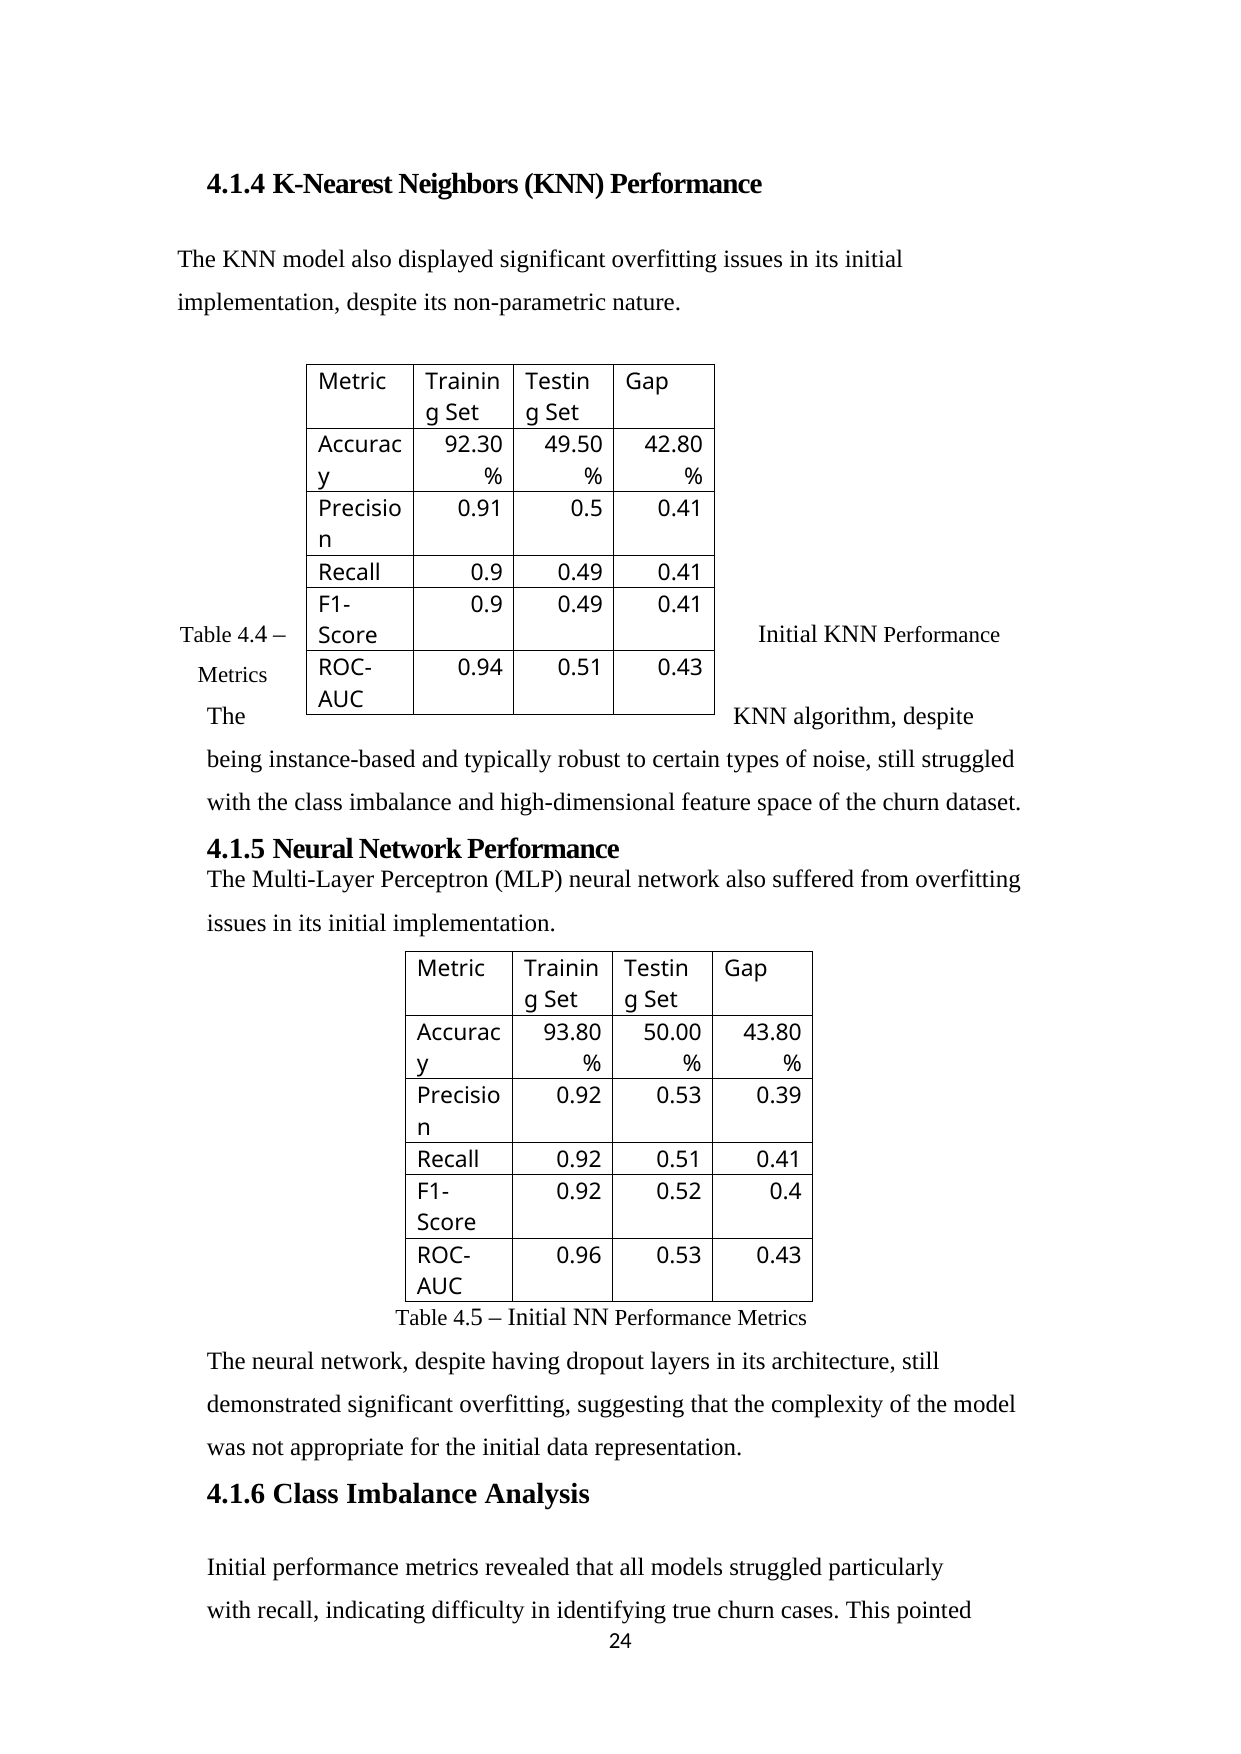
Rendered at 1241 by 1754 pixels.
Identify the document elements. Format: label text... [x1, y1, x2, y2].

text The neural network, despite having dropout layers in its architecture, still demonstrated significant overfitting, suggesting that the complexity of the model was not appropriate for the initial data representation. [207, 1346, 1025, 1461]
table_cell 0.49 [514, 588, 613, 650]
table_cell 0.41 [713, 1143, 812, 1174]
text Table 4.5 – Initial NN Performance Metrics [177, 1302, 1025, 1331]
table_cell 43.80% [713, 1016, 812, 1078]
table_cell 0.9 [414, 588, 513, 650]
table_cell 50.00% [613, 1016, 712, 1078]
table_cell 0.41 [614, 588, 714, 650]
table_cell 92.30% [414, 429, 513, 491]
table_cell 0.39 [713, 1079, 812, 1142]
table_cell 0.92 [513, 1079, 612, 1142]
table_cell Accuracy [307, 429, 413, 491]
table_header Testing Set [613, 952, 712, 1015]
table_cell Recall [307, 556, 413, 587]
table_header Metric [307, 365, 413, 427]
table_header Training Set [513, 952, 612, 1015]
table_cell Recall [406, 1143, 512, 1174]
table_cell 0.51 [514, 651, 613, 714]
table_cell 0.52 [613, 1175, 712, 1238]
table_cell 0.41 [614, 556, 714, 587]
table_cell 0.49 [514, 556, 613, 587]
table_cell 0.92 [513, 1143, 612, 1174]
table_cell Accuracy [406, 1016, 512, 1078]
table_cell 0.53 [613, 1239, 712, 1301]
table_cell 0.4 [713, 1175, 812, 1238]
table_cell ROC-AUC [406, 1239, 512, 1301]
text The Multi-Layer Perceptron (MLP) neural network also suffered from overfitting issues in its initial implementation. [207, 864, 1025, 937]
table_cell 42.80% [614, 429, 714, 491]
table_header Gap [614, 365, 714, 427]
text Table 4.4 – Initial KNN Performance Metrics [715, 619, 1025, 687]
table_cell 0.9 [414, 556, 513, 587]
table_cell 49.50% [514, 429, 613, 491]
table_cell 0.92 [513, 1175, 612, 1238]
table_cell F1-Score [406, 1175, 512, 1238]
table_cell 0.91 [414, 492, 513, 554]
table_header Training Set [414, 365, 513, 427]
table_cell 0.5 [514, 492, 613, 554]
table_cell 0.94 [414, 651, 513, 714]
subtitle Neural Network Performance [207, 831, 1181, 864]
text The KNN model also displayed significant overfitting issues in its initial implementation, despite its non-parametric nature. [177, 200, 1025, 359]
table_header Testing Set [514, 365, 613, 427]
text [207, 1509, 978, 1624]
table_cell 93.80% [513, 1016, 612, 1078]
table_header Metric [406, 952, 512, 1015]
table_cell Precision [307, 492, 413, 554]
subtitle K-Nearest Neighbors (KNN) Performance [207, 167, 1025, 200]
table_cell 0.43 [713, 1239, 812, 1301]
text Table 4.4 – Initial KNN Performance Metrics [177, 619, 306, 687]
table_cell 0.53 [613, 1079, 712, 1142]
table_cell Precision [406, 1079, 512, 1142]
table_cell 0.43 [614, 651, 714, 714]
table_cell ROC-AUC [307, 651, 413, 714]
text The KNN algorithm, despite being instance-based and typically robust to certain types of noise, still struggled with the class imbalance and high-dimensional feature space of the churn dataset. [207, 701, 1025, 816]
table_cell 0.96 [513, 1239, 612, 1301]
table_cell 0.41 [614, 492, 714, 554]
table_cell 0.51 [613, 1143, 712, 1174]
table_header Gap [713, 952, 812, 1015]
table_cell F1-Score [307, 588, 413, 650]
subtitle Class Imbalance Analysis [207, 1476, 1181, 1509]
